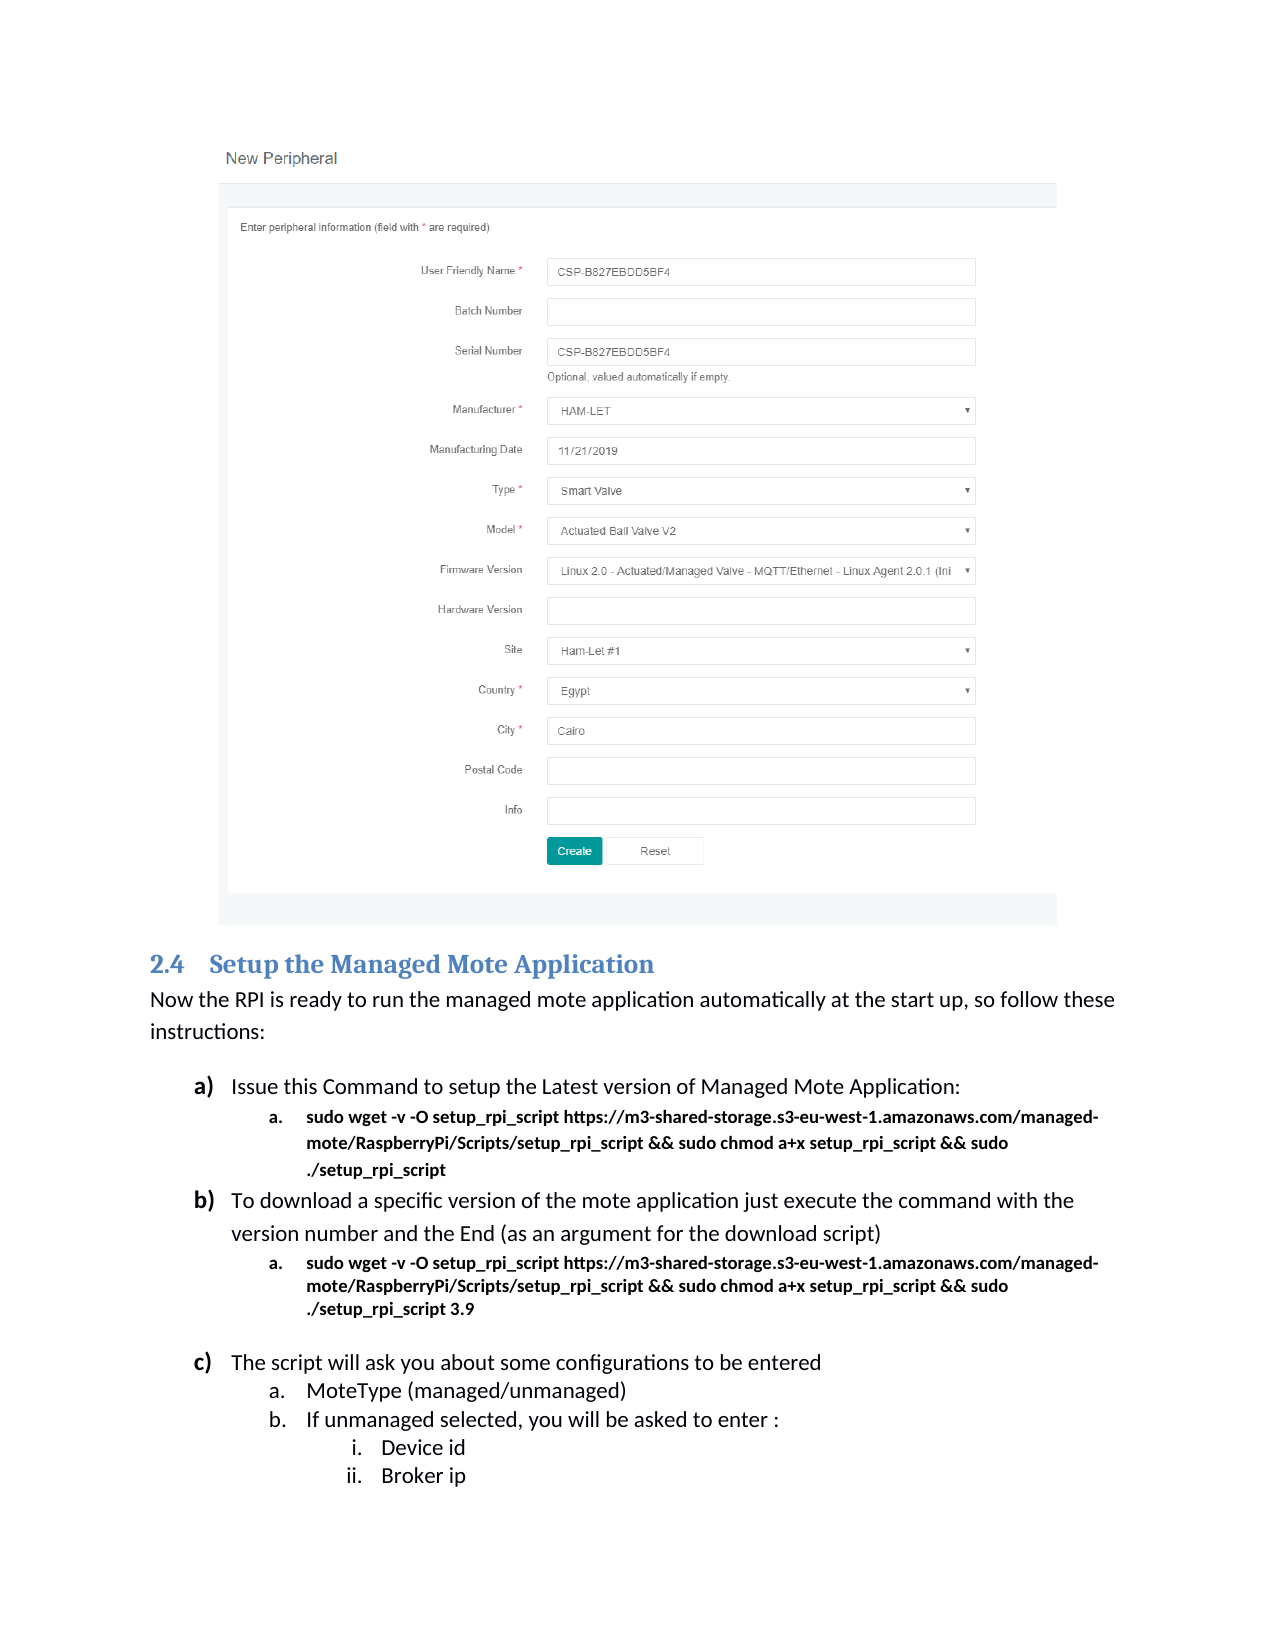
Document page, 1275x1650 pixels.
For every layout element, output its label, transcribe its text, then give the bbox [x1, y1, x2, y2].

list sudo wget -v -O setup_rpi_script https://m3-shared-storage.s3-eu-west-1.amazonaws.com/managed-mote/RaspberryPi/Scripts/setup_rpi_script && sudo chmod a+x setup_rpi_script && sudo ./setup_rpi_script [269, 1105, 1125, 1181]
list Issue this Command to setup the Latest version of Managed Mote Application: [194, 1070, 1125, 1101]
list sudo wget -v -O setup_rpi_script https://m3-shared-storage.s3-eu-west-1.amazonaws.com/managed-mote/RaspberryPi/Scripts/setup_rpi_script && sudo chmod a+x setup_rpi_script && sudo ./setup_rpi_script 3.9 [269, 1251, 1125, 1320]
list MoteType (managed/unmanaged) [269, 1377, 1125, 1405]
list If unmanaged selected, you will be asked to enter : [269, 1405, 1125, 1433]
list Device id [362, 1433, 1125, 1461]
text Now the RPI is ready to run the managed mote application automatically at the start up, so follow these instructions: [150, 985, 1125, 1045]
subtitle Setup the Managed Mote Application [150, 949, 1125, 980]
picture [218, 150, 1057, 925]
list Broker ip [362, 1461, 1125, 1489]
list To download a specific version of the mote application just execute the command with the version number and the End (as an argument for the download script) [194, 1184, 1125, 1247]
list The script will ask you about some configurations to be entered [194, 1346, 1125, 1377]
